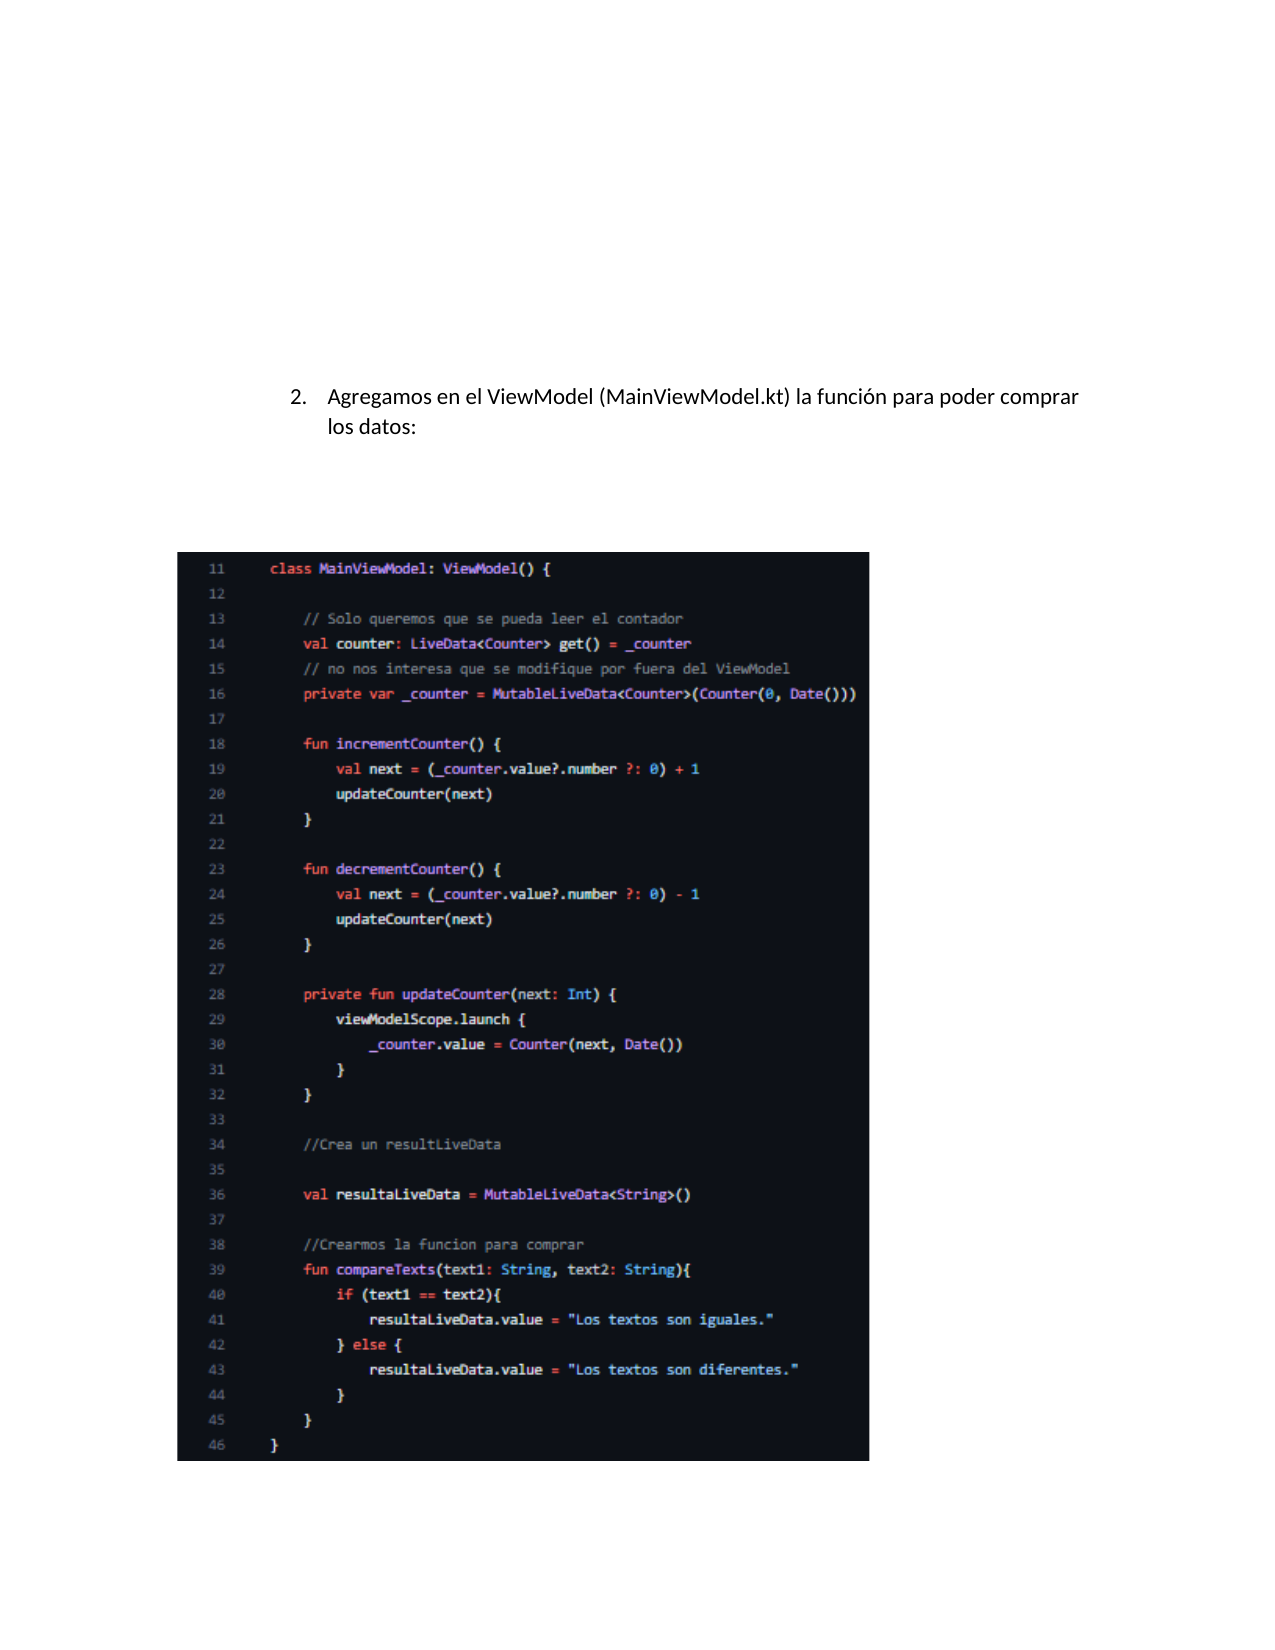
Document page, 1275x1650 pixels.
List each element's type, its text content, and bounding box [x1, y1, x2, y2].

list Agregamos en el ViewModel (MainViewModel.kt) la función para poder comprar los datos: [290, 382, 1098, 440]
picture [177, 552, 870, 1461]
